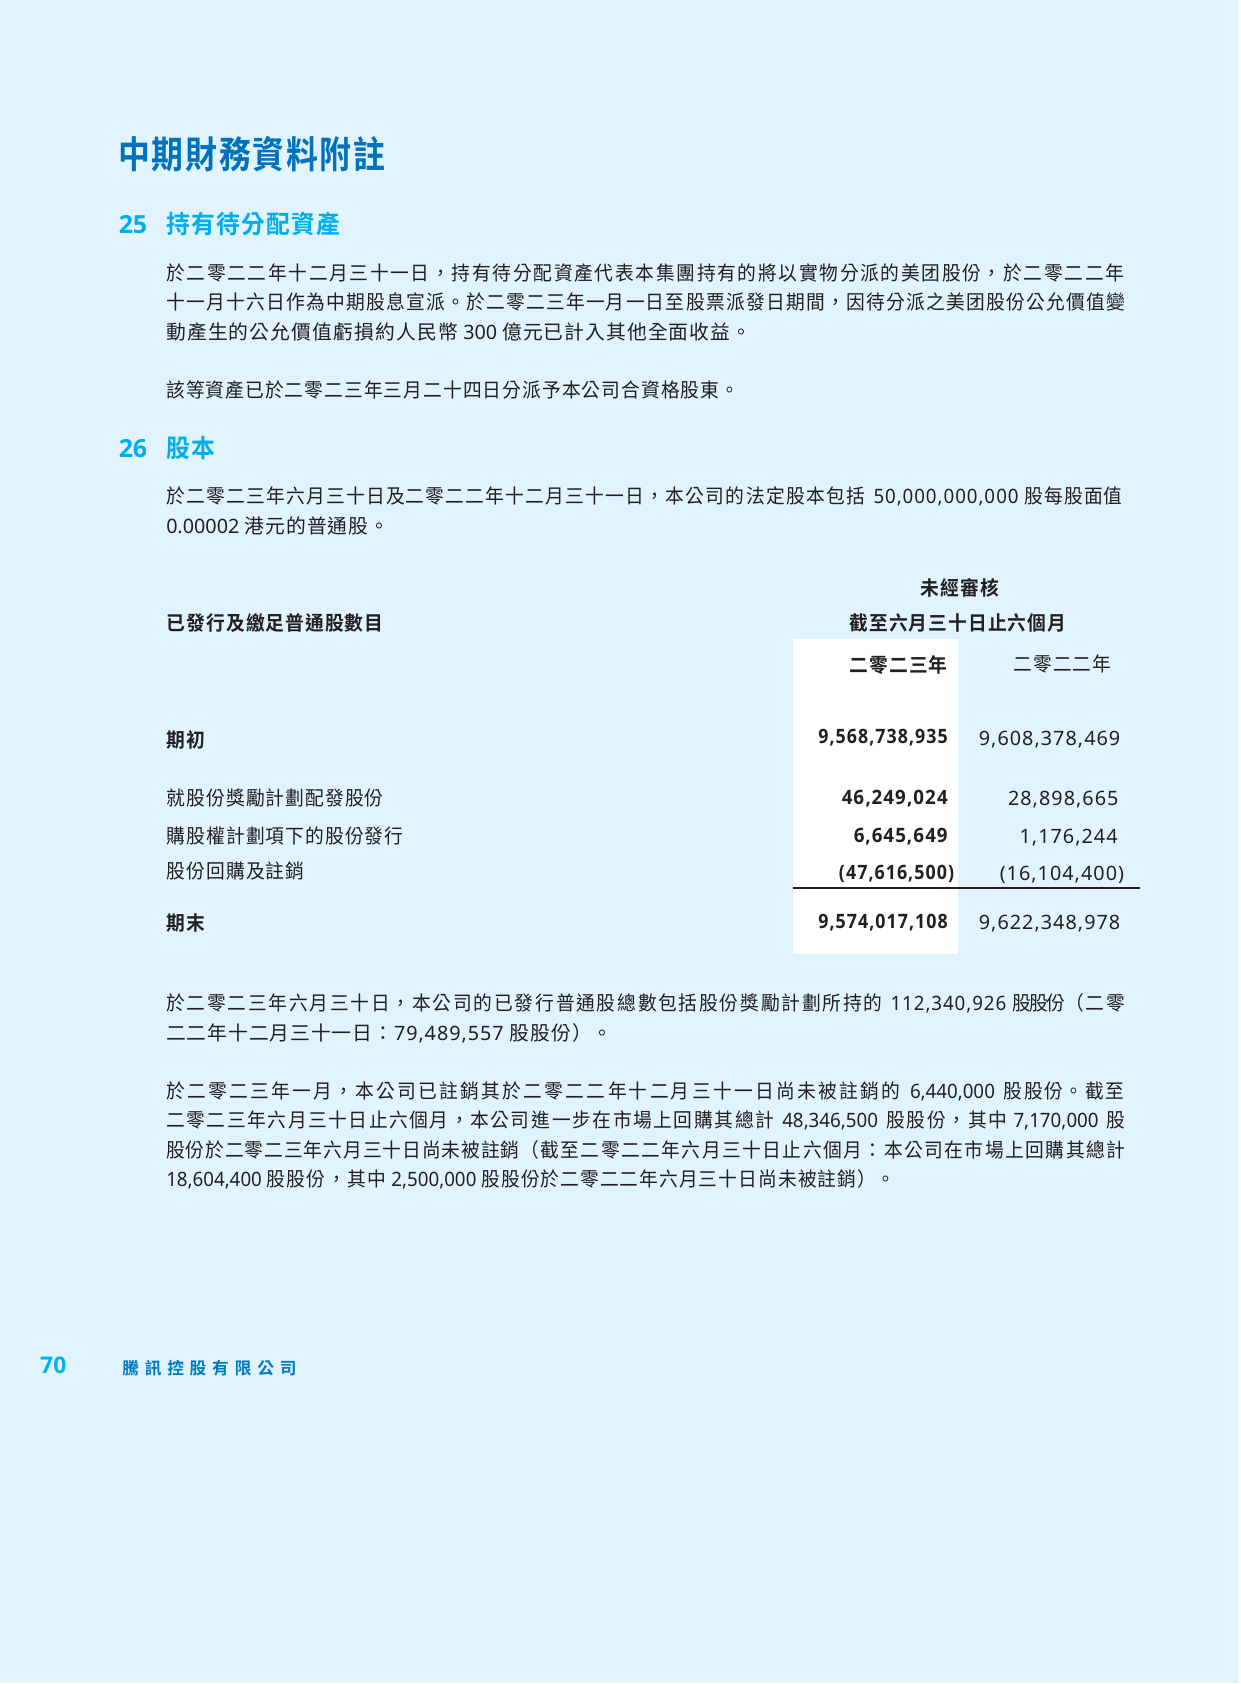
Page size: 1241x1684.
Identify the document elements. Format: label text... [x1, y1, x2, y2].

subtitle 持有待分配資產 [118, 205, 1219, 241]
subtitle 股本 [118, 428, 1219, 464]
subtitle 中期財務資料附註 [118, 124, 1219, 179]
text 於二零二三年六月三十日及二零二二年十二月三十一日，本公司的法定股本包括50,000,000,000 股每股面值0.00002 港元的普通股。 [166, 481, 1123, 539]
text 於二零二三年一月，本公司已註銷其於二零二二年十二月三十一日尚未被註銷的6,440,000 股股份。截至二零二三年六月三十日止六個月，本公司進一步在市場上回購其總計48,346,500 股股份，其中7,170,000 股股份於二零二三年六月三十日尚未被註銷（截至二零二二年六月三十日止六個月：本公司在市場上回購其總計18,604,400 股股份，其中2,500,000 股股份於二零二二年六月三十日尚未被註銷）。 [166, 1075, 1125, 1193]
text 於二零二三年六月三十日，本公司的已發行普通股總數包括股份獎勵計劃所持的112,340,926 股股份（二零二二年十二月三十一日：79,489,557 股股份）。 [166, 988, 1125, 1046]
text 該等資產已於二零二三年三月二十四日分派予本公司合資格股東。 [166, 374, 1219, 403]
text 於二零二二年十二月三十一日，持有待分配資產代表本集團持有的將以實物分派的美团股份，於二零二二年十一月十六日作為中期股息宣派。於二零二三年一月一日至股票派發日期間，因待分派之美团股份公允價值變動產生的公允價值虧損約人民幣300 億元已計入其他全面收益。 [166, 257, 1125, 345]
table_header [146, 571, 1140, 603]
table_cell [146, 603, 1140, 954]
text 70 騰 訊 控 股 有 限 公 司 [40, 1349, 1219, 1382]
